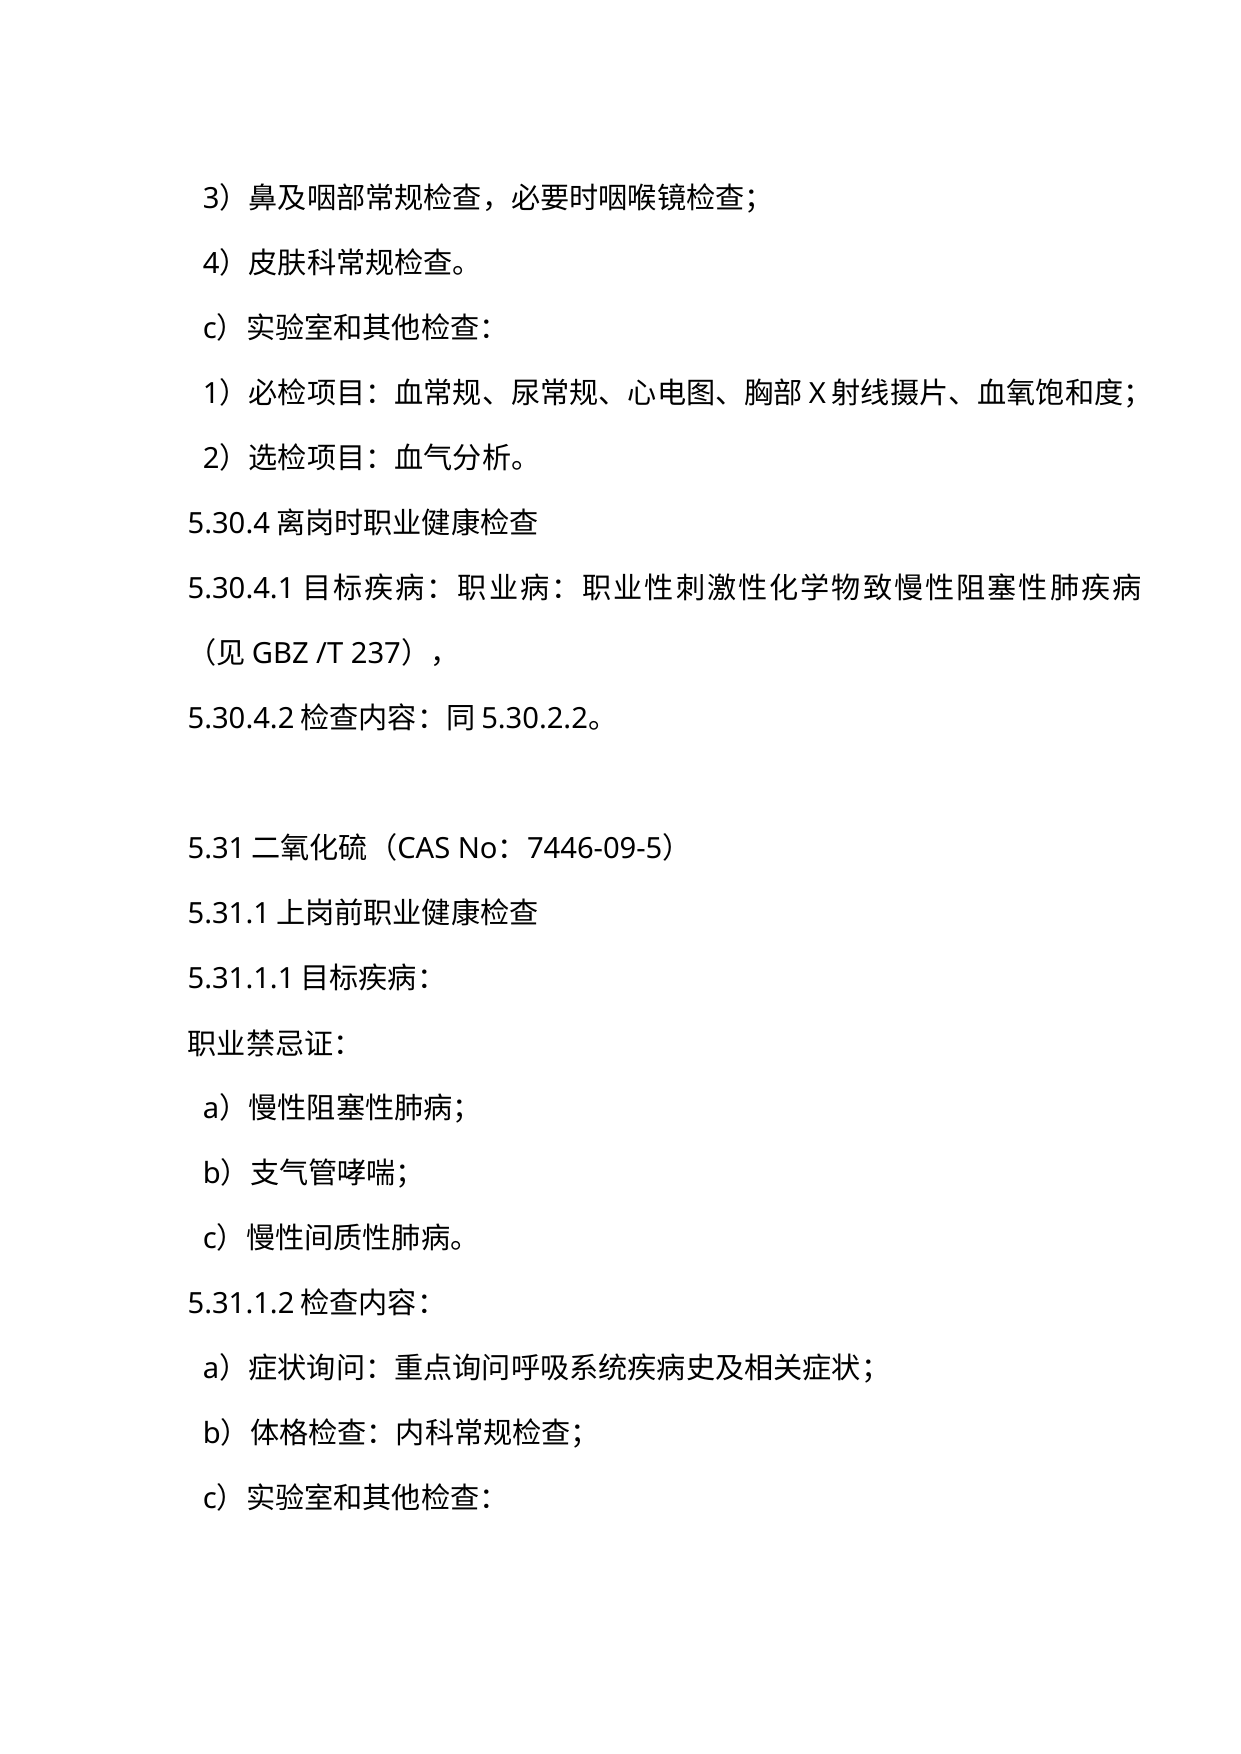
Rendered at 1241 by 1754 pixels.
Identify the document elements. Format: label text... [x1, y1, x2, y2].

text 5.31.1.2检查内容： [187, 1269, 1144, 1334]
text a）慢性阻塞性肺病； [187, 1074, 1144, 1139]
text 5.30.4.1目标疾病：职业病：职业性刺激性化学物致慢性阻塞性肺疾病（见GBZ /T 237）， [187, 554, 1144, 684]
text 5.31二氧化硫（CAS No：7446-09-5） [187, 814, 1144, 879]
text c）实验室和其他检查： [187, 1464, 1144, 1529]
text 1）必检项目：血常规、尿常规、心电图、胸部X射线摄片、血氧饱和度； [187, 359, 1144, 424]
text c）实验室和其他检查： [187, 294, 1144, 359]
text 2）选检项目：血气分析。 [187, 424, 1144, 489]
text c）慢性间质性肺病。 [187, 1204, 1144, 1269]
text 职业禁忌证： [187, 1009, 1144, 1074]
text 5.30.4.2检查内容：同5.30.2.2。 [187, 684, 1144, 749]
text a）症状询问：重点询问呼吸系统疾病史及相关症状； [187, 1334, 1144, 1399]
text 5.30.4离岗时职业健康检查 [187, 489, 1144, 554]
text 4）皮肤科常规检查。 [187, 229, 1144, 294]
text b）支气管哮喘； [187, 1139, 1144, 1204]
text 5.31.1上岗前职业健康检查 [187, 879, 1144, 944]
text 3）鼻及咽部常规检查，必要时咽喉镜检查； [187, 164, 1144, 229]
text b）体格检查：内科常规检查； [187, 1399, 1144, 1464]
text 5.31.1.1目标疾病： [187, 944, 1144, 1009]
